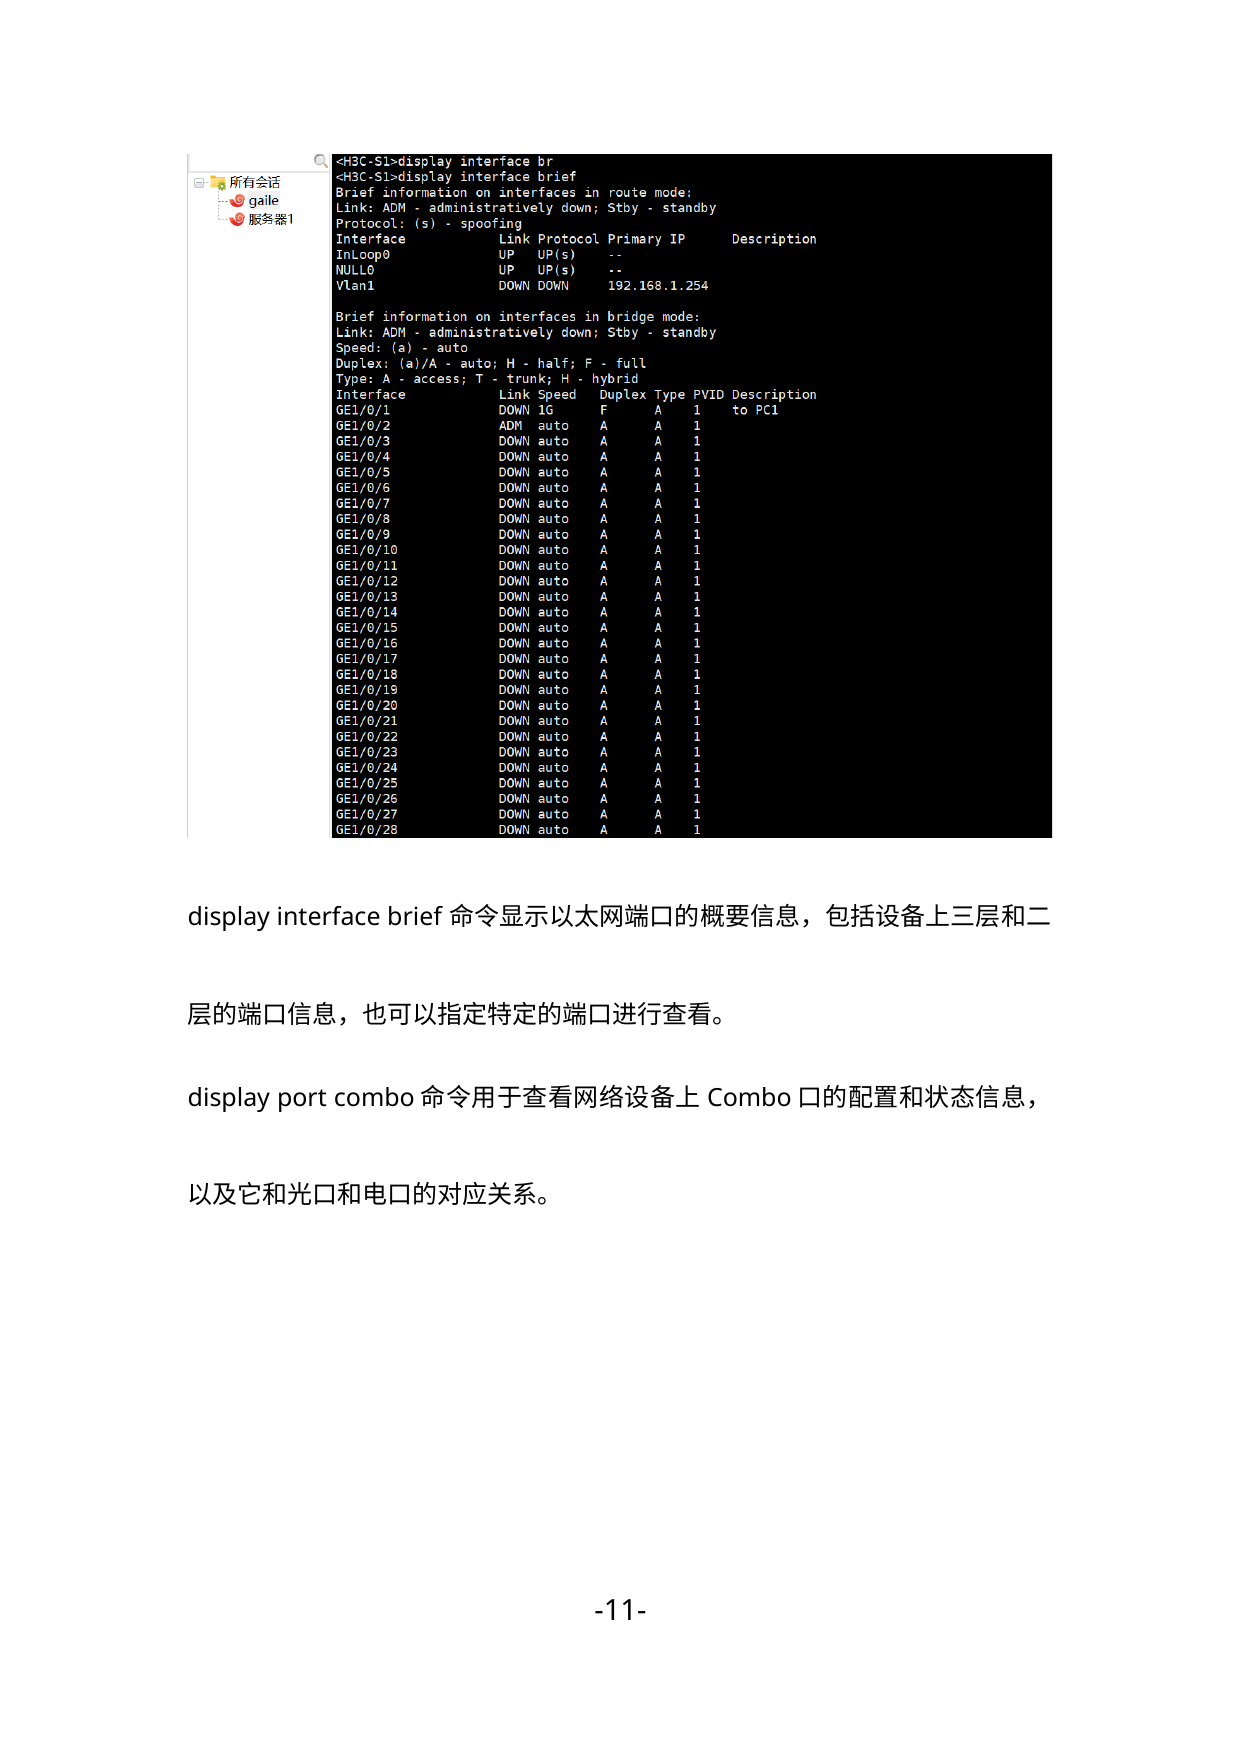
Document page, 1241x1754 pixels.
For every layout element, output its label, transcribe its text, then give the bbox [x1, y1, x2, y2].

picture [187, 154, 1053, 838]
text display interface brief 命令显示以太网端口的概要信息，包括设备上三层和二层的端口信息，也可以指定特定的端口进行查看。 [187, 882, 1053, 1045]
text display port combo命令用于查看网络设备上Combo口的配置和状态信息，以及它和光口和电口的对应关系。 [187, 1063, 1053, 1225]
